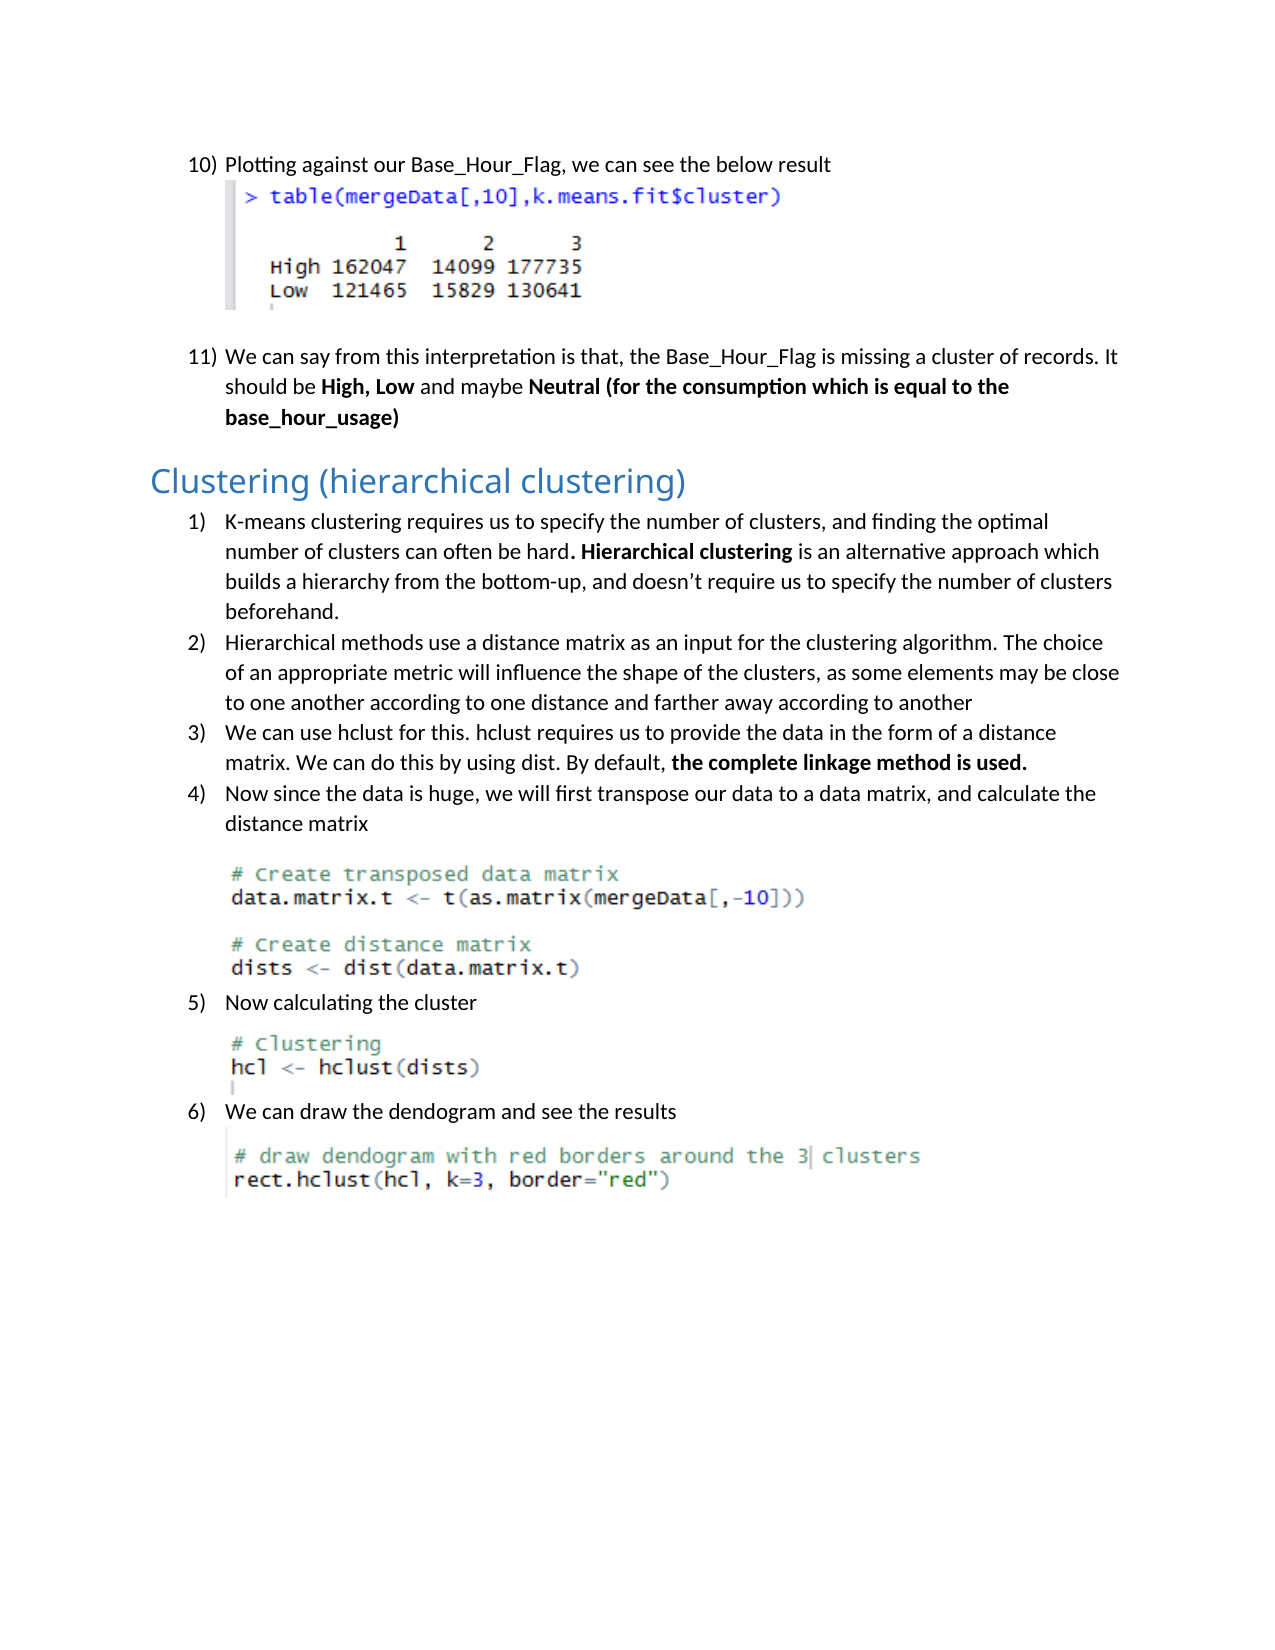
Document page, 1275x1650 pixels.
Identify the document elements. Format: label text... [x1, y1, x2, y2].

picture [225, 1127, 986, 1198]
subtitle Clustering (hierarchical clustering) [150, 458, 1125, 503]
picture [225, 180, 808, 310]
list We can draw the dendogram and see the results [187, 1097, 1125, 1125]
list K-means clustering requires us to specify the number of clusters, and finding the optimal number of clusters can often be hard. Hierarchical clustering is an alternative approach which builds a hierarchy from the bottom-up, and doesn’t require us to specify the number of clusters beforehand. [187, 507, 1125, 626]
list Plotting against our Base_Hour_Flag, we can see the below result [187, 150, 1125, 178]
list We can use hclust for this. hclust requires us to provide the data in the form of a distance matrix. We can do this by using dist. By default, the complete linkage method is used. [187, 718, 1125, 777]
list Now calculating the cluster [187, 988, 1125, 1016]
list Now since the data is huge, we will first transpose our data to a data matrix, and calculate the distance matrix [187, 779, 1125, 837]
list We can say from this interpretation is that, the Base_Hour_Flag is missing a cluster of records. It should be High, Low and maybe Neutral (for the consumption which is equal to the base_hour_usage) [187, 342, 1125, 431]
picture [225, 1018, 518, 1095]
picture [225, 839, 907, 986]
list Hierarchical methods use a distance matrix as an input for the clustering algorithm. The choice of an appropriate metric will influence the shape of the clusters, as some elements may be close to one another according to one distance and farther away according to another [187, 628, 1125, 716]
